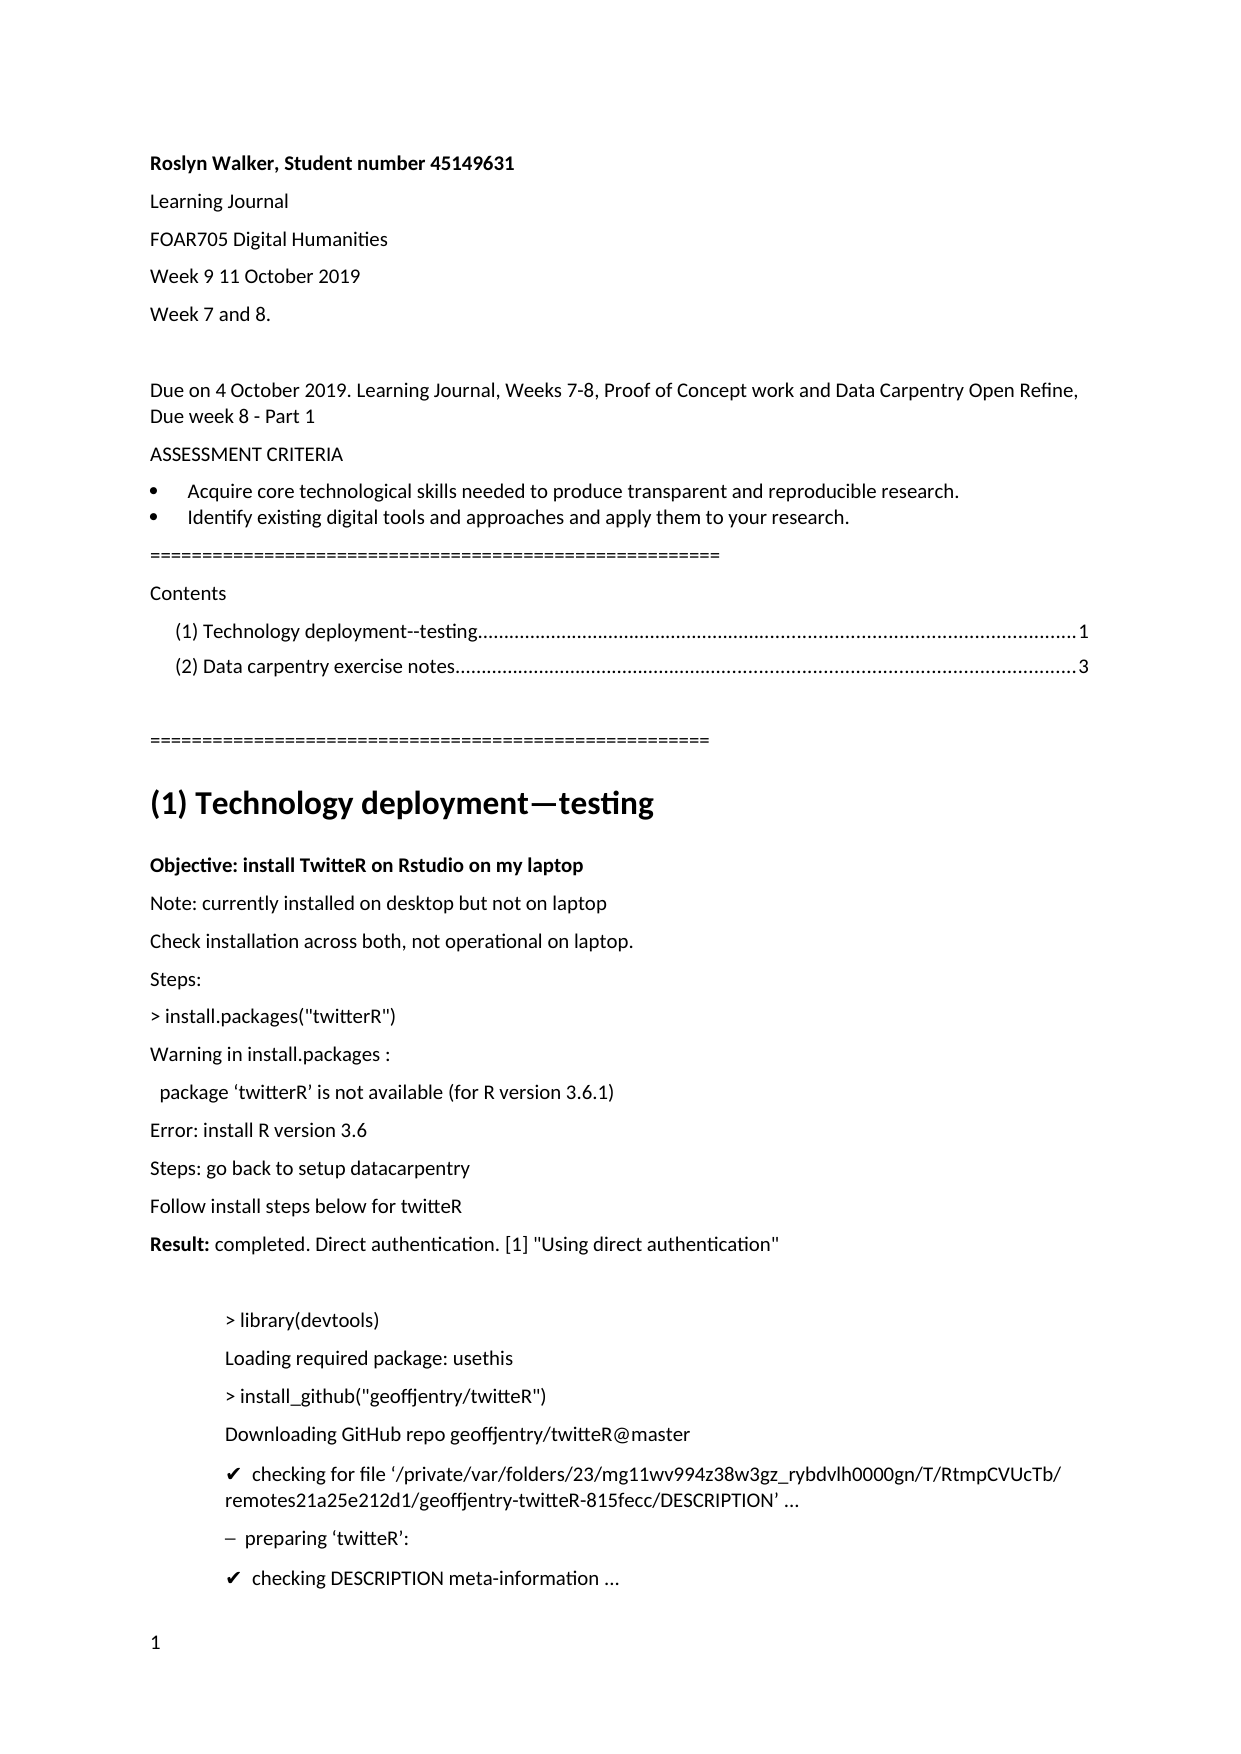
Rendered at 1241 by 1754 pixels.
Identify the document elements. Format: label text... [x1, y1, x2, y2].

text ✔ checking for file ‘/private/var/folders/23/mg11wv994z38w3gz_rybdvlh0000gn/T/RtmpCVUcTb/remotes21a25e212d1/geoffjentry-twitteR-815fecc/DESCRIPTION’ ... [225, 1459, 1090, 1512]
text ─ preparing ‘twitteR’: [225, 1525, 1090, 1550]
text Steps: [150, 966, 1090, 991]
subtitle (1) Technology deployment—testing [150, 782, 1090, 823]
text Week 9 11 October 2019 [150, 264, 1090, 289]
text Week 7 and 8. [150, 302, 1090, 327]
text ✔ checking DESCRIPTION meta-information ... [225, 1563, 1090, 1591]
text Check installation across both, not operational on laptop. [150, 928, 1090, 953]
text FOAR705 Digital Humanities [150, 226, 1090, 251]
text ====================================================== [150, 727, 1090, 753]
list Identify existing digital tools and approaches and apply them to your research. [150, 504, 1090, 529]
text > install_github("geoffjentry/twitteR") [225, 1383, 1090, 1408]
text Roslyn Walker, Student number 45149631 [150, 150, 1090, 175]
text Steps: go back to setup datacarpentry [150, 1155, 1090, 1181]
text Contents [150, 580, 1090, 605]
list Acquire core technological skills needed to produce transparent and reproducible research. [150, 479, 1090, 504]
text package ‘twitterR’ is not available (for R version 3.6.1) [150, 1079, 1090, 1105]
text Follow install steps below for twitteR [150, 1193, 1090, 1219]
text ======================================================= [150, 542, 1090, 567]
text Objective: install TwitteR on Rstudio on my laptop [150, 852, 1090, 877]
text > install.packages("twitterR") [150, 1004, 1090, 1029]
text Learning Journal [150, 188, 1090, 213]
text Warning in install.packages : [150, 1042, 1090, 1067]
text Due on 4 October 2019. Learning Journal, Weeks 7-8, Proof of Concept work and Data Carpentry Open Refine, Due week 8 - Part 1 [150, 377, 1090, 428]
text > library(devtools) [225, 1307, 1090, 1332]
text Result: completed. Direct authentication. [1] "Using direct authentication" [150, 1231, 1090, 1257]
text Note: currently installed on desktop but not on laptop [150, 890, 1090, 915]
text Downloading GitHub repo geoffjentry/twitteR@master [225, 1421, 1090, 1446]
text Loading required package: usethis [225, 1345, 1090, 1370]
text ASSESSMENT CRITERIA [150, 441, 1090, 466]
text Error: install R version 3.6 [150, 1117, 1090, 1143]
text (2) Data carpentry exercise notes 3 [175, 654, 1090, 679]
text (1) Technology deployment--testing 1 [175, 618, 1090, 643]
